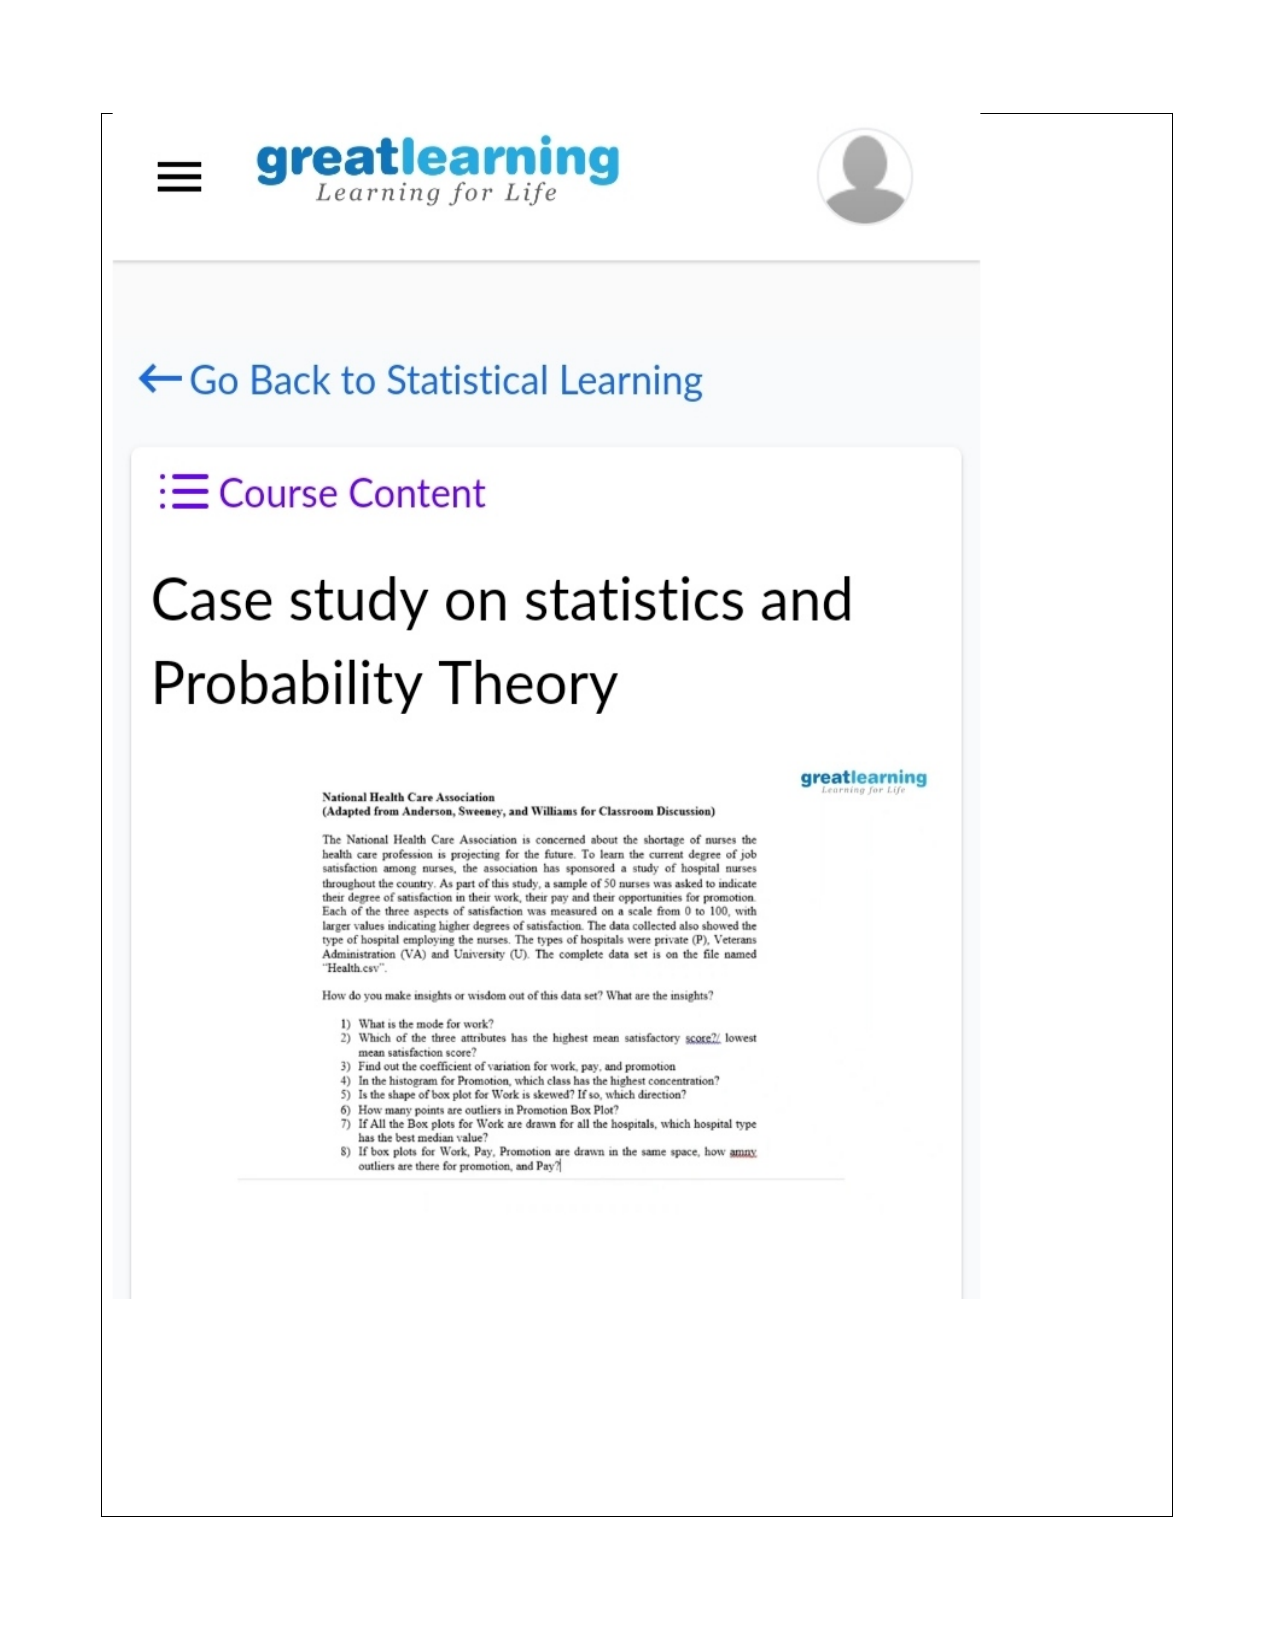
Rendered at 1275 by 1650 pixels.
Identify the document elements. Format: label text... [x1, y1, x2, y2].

table_cell Image of session [102, 114, 1172, 1516]
picture [112, 113, 981, 1299]
